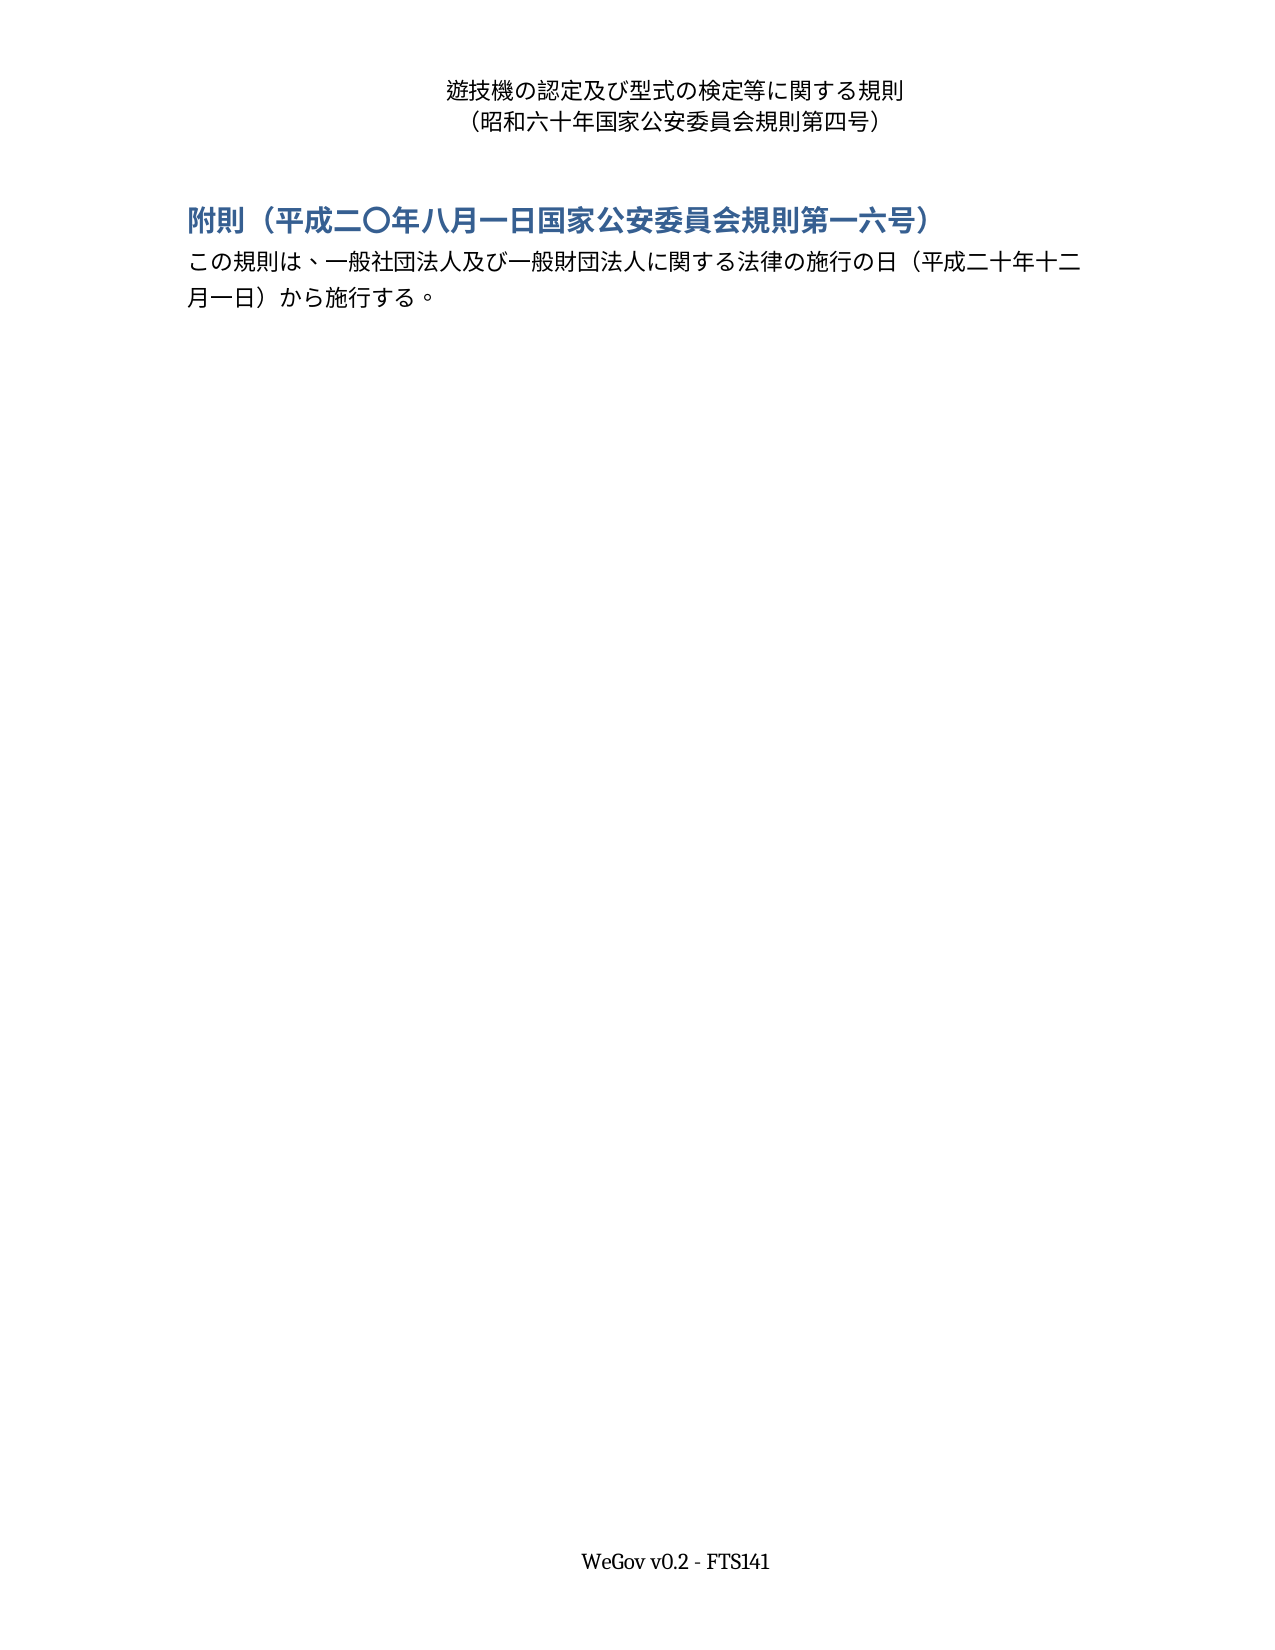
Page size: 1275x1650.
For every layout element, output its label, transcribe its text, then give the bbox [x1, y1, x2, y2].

text この規則は、一般社団法人及び一般財団法人に関する法律の施行の日（平成二十年十二月一日）から施行する。 [187, 246, 1087, 313]
subtitle 附則（平成二〇年八月一日国家公安委員会規則第一六号） [187, 200, 1087, 240]
